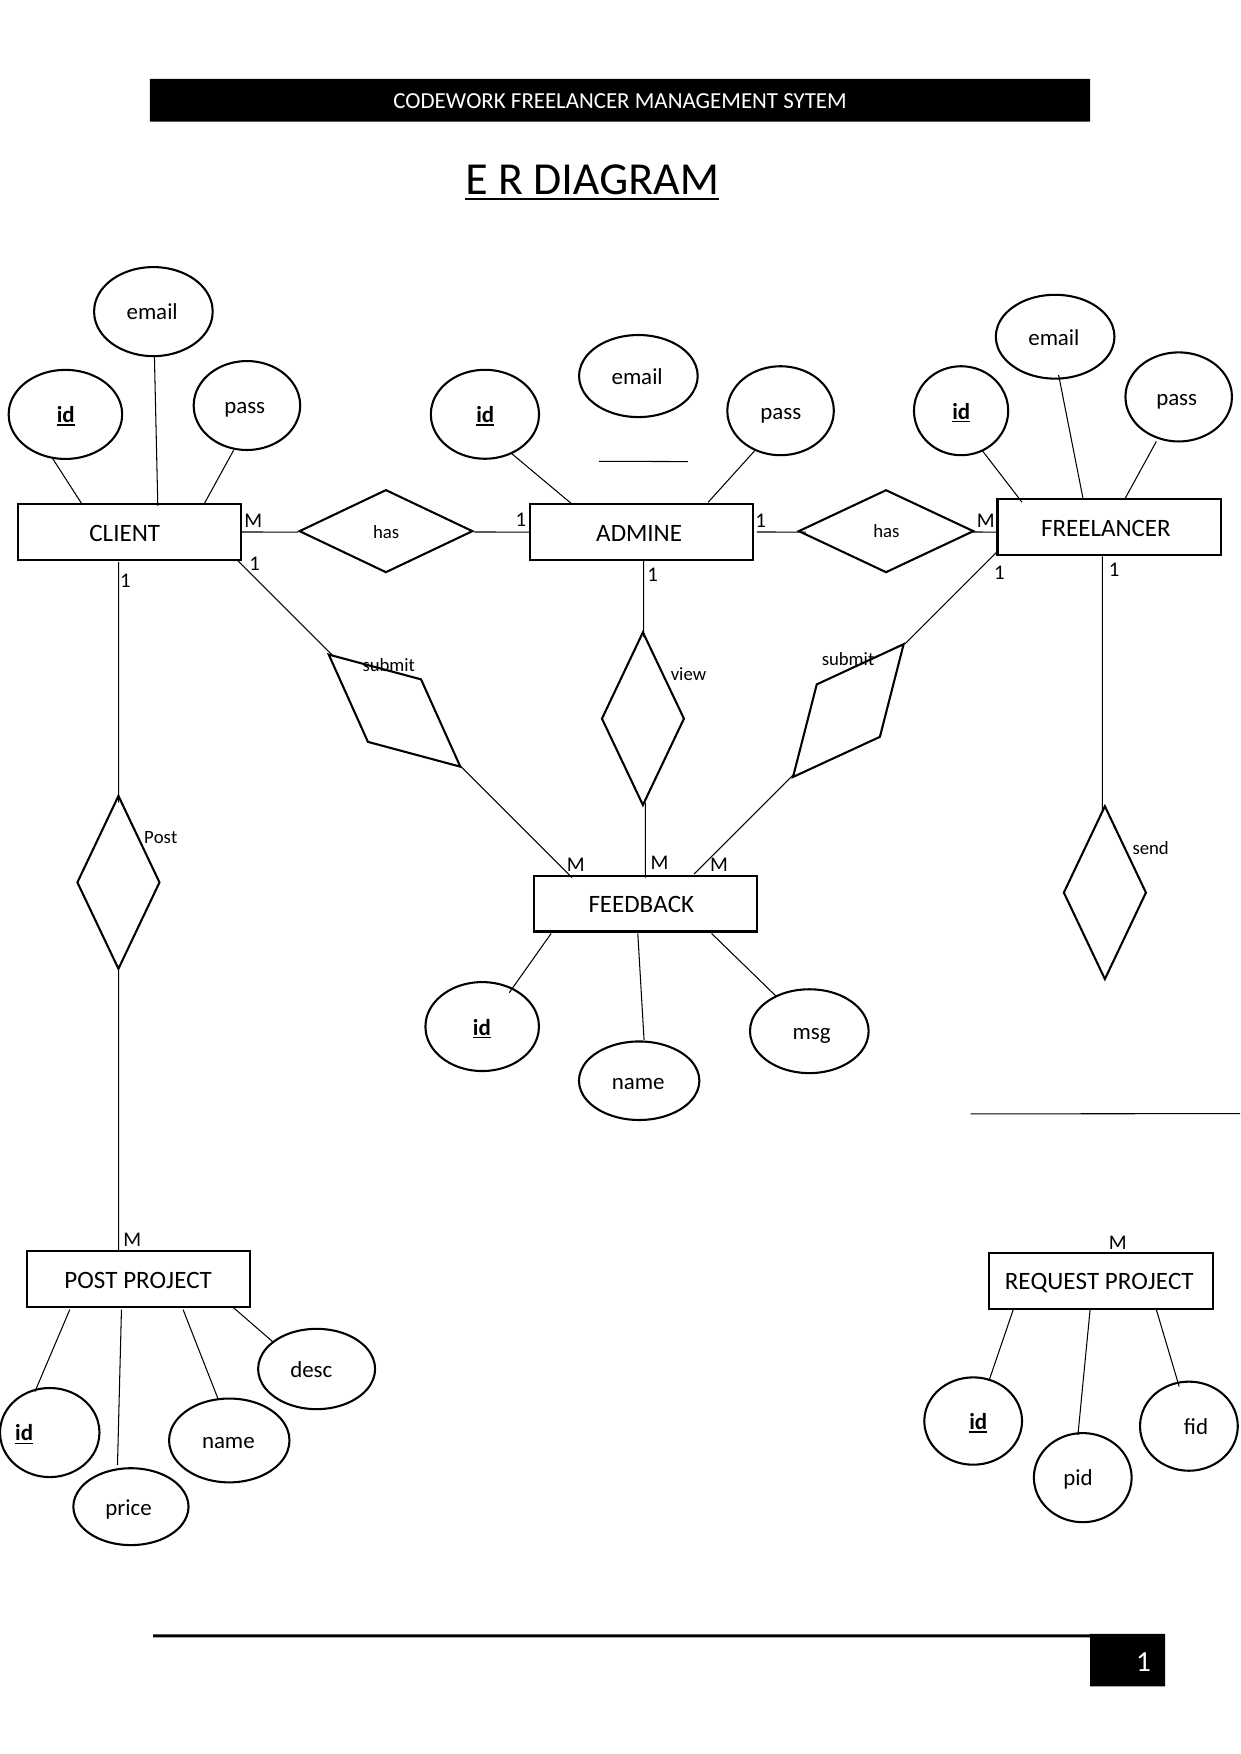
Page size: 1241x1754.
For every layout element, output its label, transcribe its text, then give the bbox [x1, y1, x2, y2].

text E R DIAGRAM [150, 150, 1090, 206]
